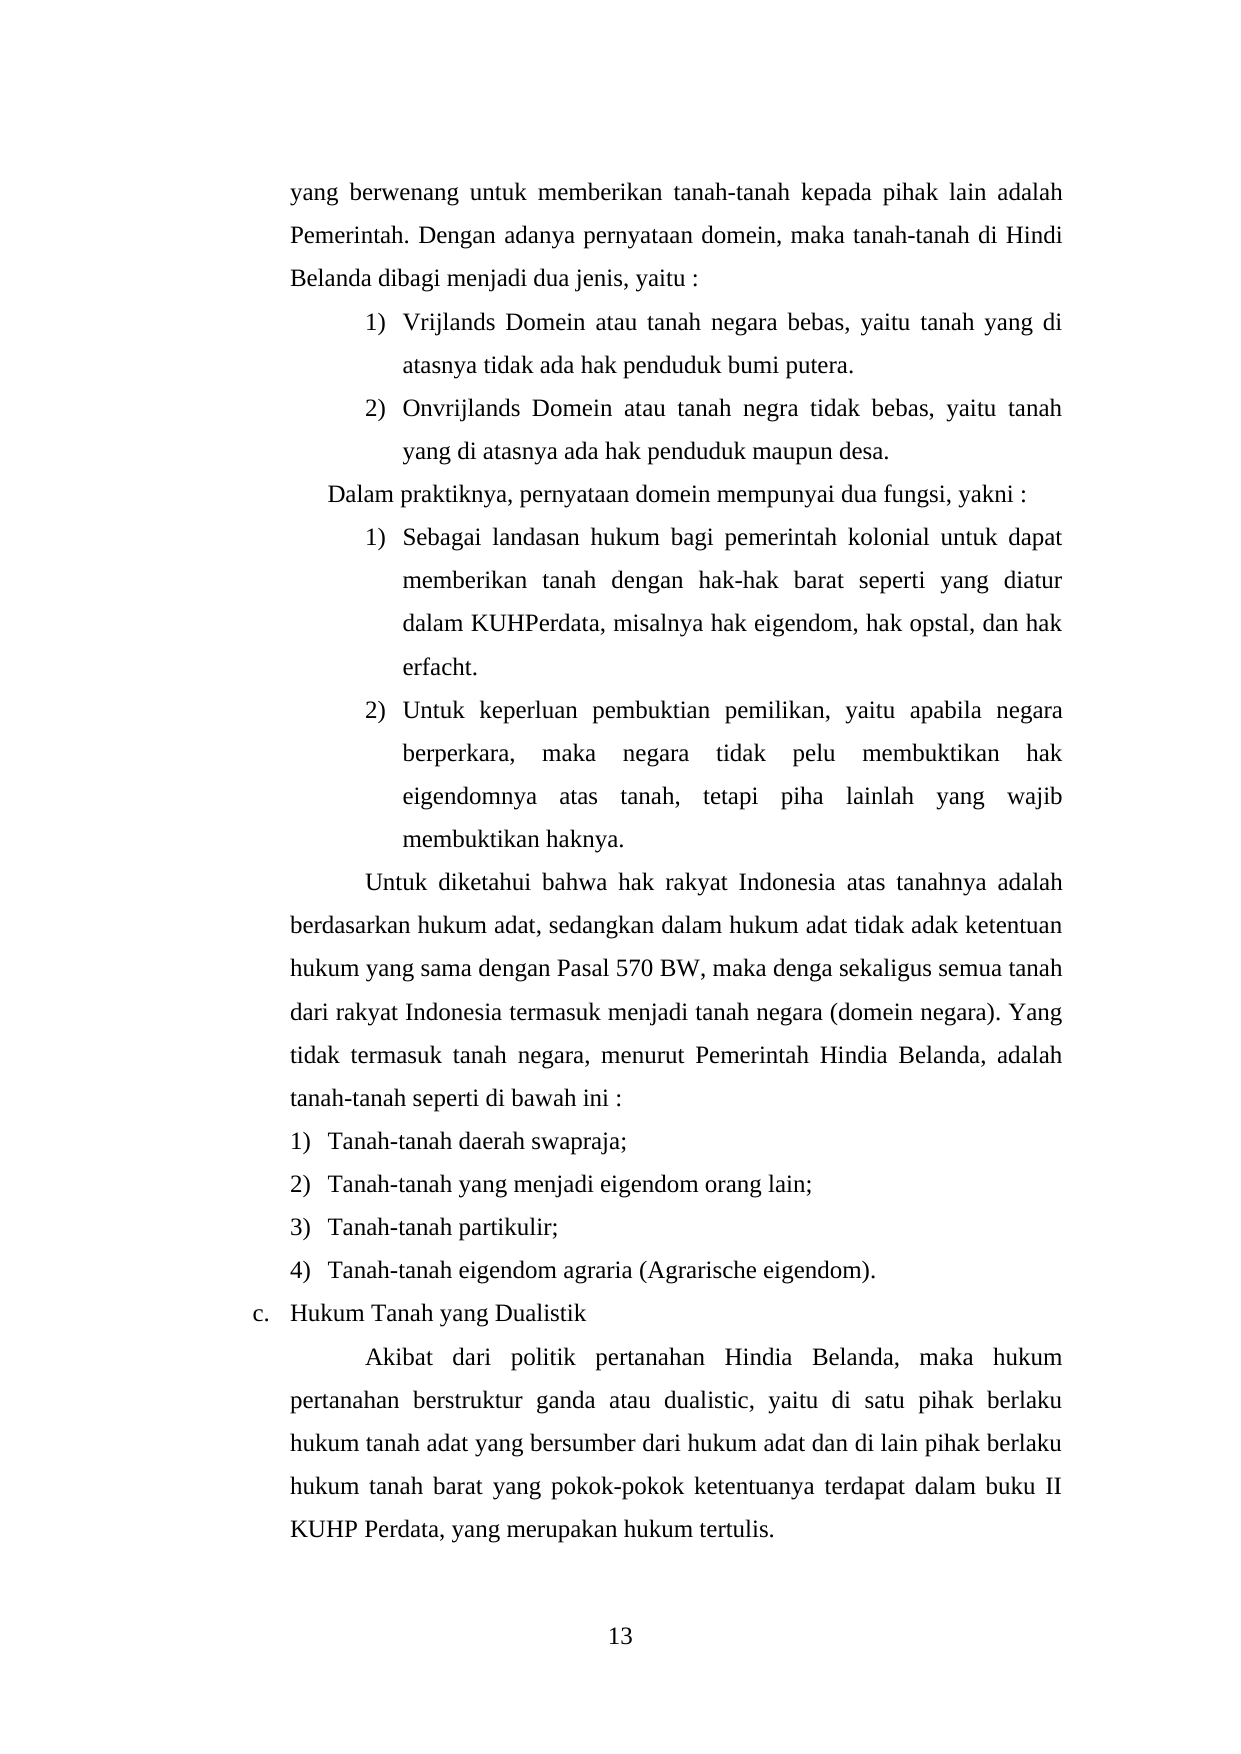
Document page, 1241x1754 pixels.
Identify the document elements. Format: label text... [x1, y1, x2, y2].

list Onvrijlands Domein atau tanah negra tidak bebas, yaitu tanah yang di atasnya ada hak penduduk maupun desa. [365, 393, 1063, 465]
text Akibat dari politik pertanahan Hindia Belanda, maka hukum pertanahan berstruktur ganda atau dualistic, yaitu di satu pihak berlaku hukum tanah adat yang bersumber dari hukum adat dan di lain pihak berlaku hukum tanah barat yang pokok-pokok ketentuanya terdapat dalam buku II KUHP Perdata, yang merupakan hukum tertulis. [290, 1342, 1063, 1543]
list Untuk keperluan pembuktian pemilikan, yaitu apabila negara berperkara, maka negara tidak pelu membuktikan hak eigendomnya atas tanah, tetapi piha lainlah yang wajib membuktikan haknya. [365, 695, 1063, 853]
list Tanah-tanah partikulir; [290, 1212, 1063, 1241]
text Dalam praktiknya, pernyataan domein mempunyai dua fungsi, yakni : [252, 479, 1063, 508]
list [290, 177, 1063, 292]
list Tanah-tanah eigendom agraria (Agrarische eigendom). [290, 1255, 1063, 1284]
list Hukum Tanah yang Dualistik [252, 1298, 1063, 1327]
list Tanah-tanah yang menjadi eigendom orang lain; [290, 1169, 1063, 1198]
list Sebagai landasan hukum bagi pemerintah kolonial untuk dapat memberikan tanah dengan hak-hak barat seperti yang diatur dalam KUHPerdata, misalnya hak eigendom, hak opstal, dan hak erfacht. [365, 522, 1063, 680]
text Untuk diketahui bahwa hak rakyat Indonesia atas tanahnya adalah berdasarkan hukum adat, sedangkan dalam hukum adat tidak adak ketentuan hukum yang sama dengan Pasal 570 BW, maka denga sekaligus semua tanah dari rakyat Indonesia termasuk menjadi tanah negara (domein negara). Yang tidak termasuk tanah negara, menurut Pemerintah Hindia Belanda, adalah tanah-tanah seperti di bawah ini : [290, 867, 1063, 1112]
list Vrijlands Domein atau tanah negara bebas, yaitu tanah yang di atasnya tidak ada hak penduduk bumi putera. [365, 307, 1063, 378]
list Tanah-tanah daerah swapraja; [290, 1126, 1063, 1155]
